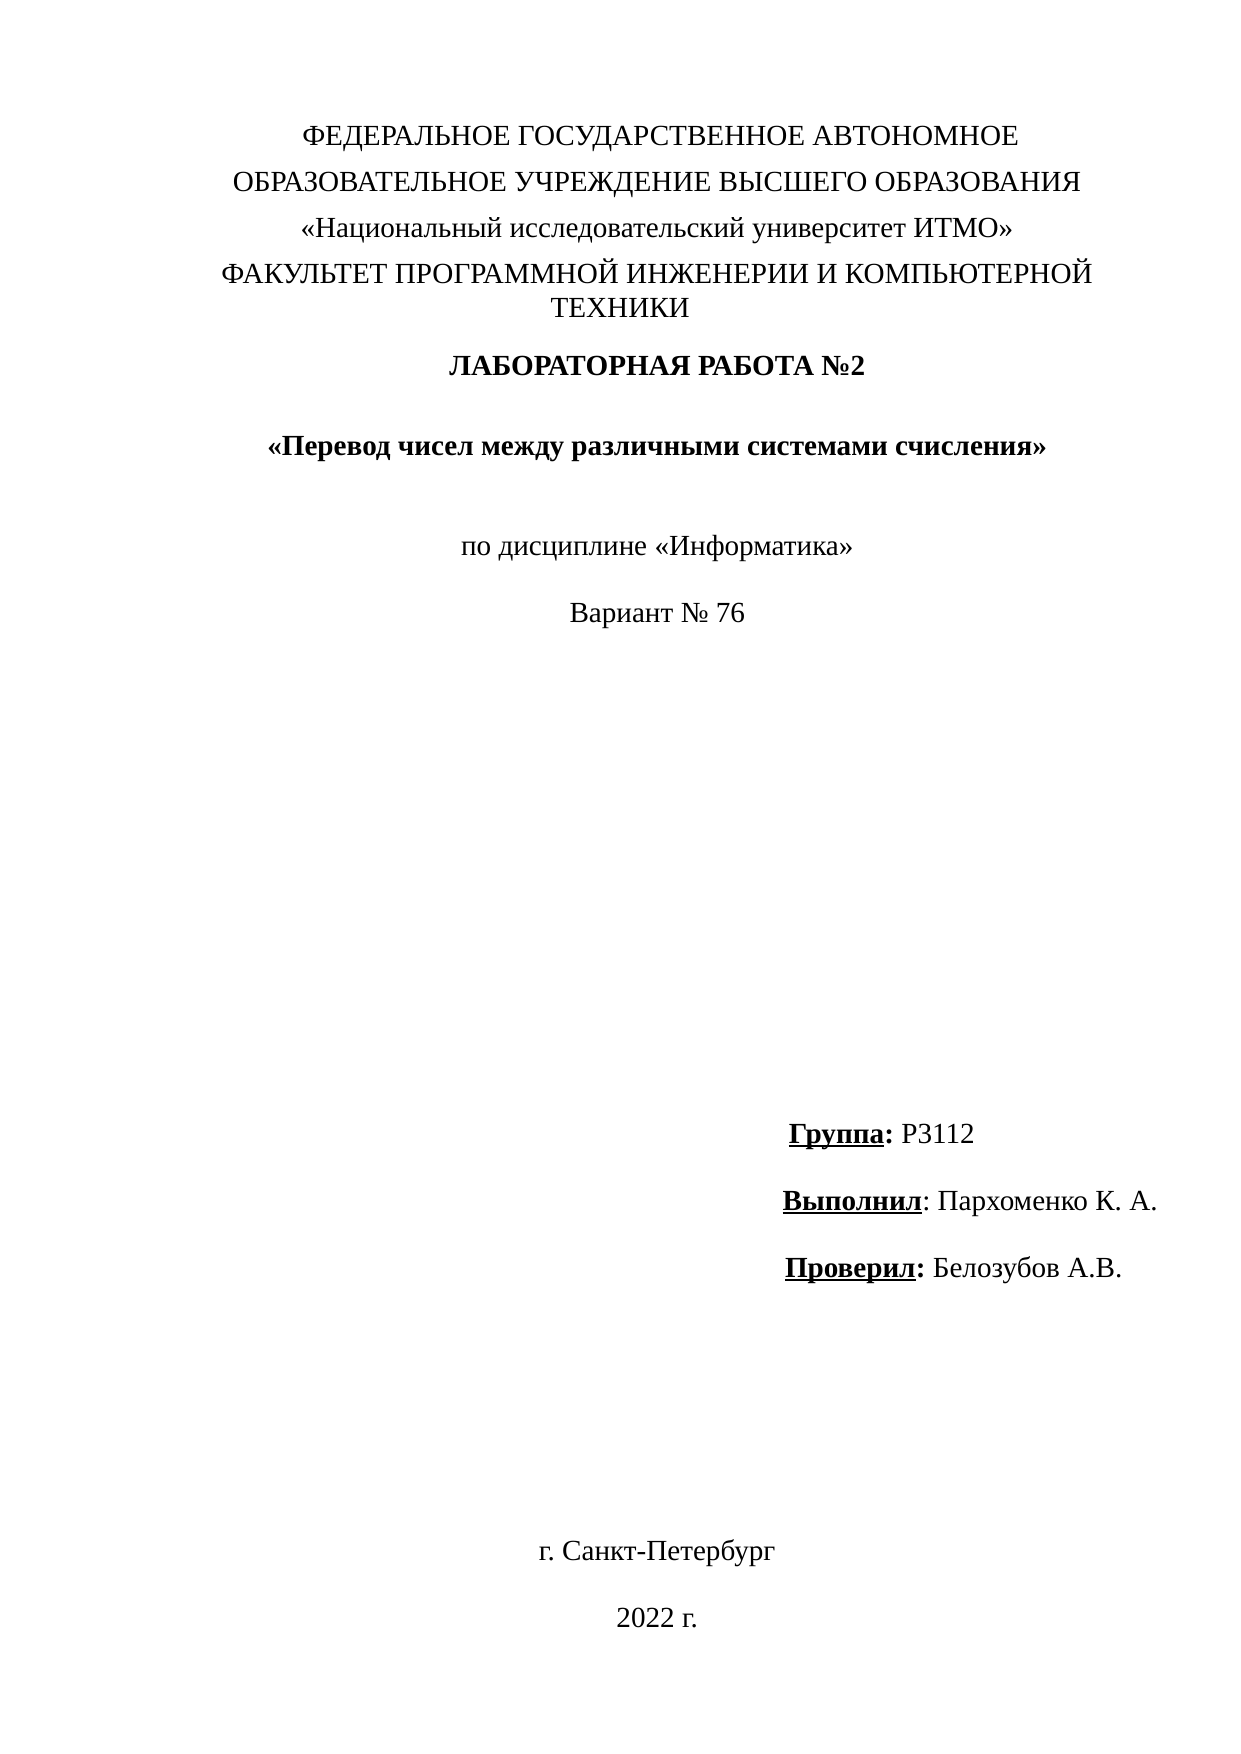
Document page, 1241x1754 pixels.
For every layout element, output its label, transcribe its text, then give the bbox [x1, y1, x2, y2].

text Вариант № 76 [118, 595, 1122, 629]
text по дисциплине «Информатика» [118, 528, 1122, 562]
text ОБРАЗОВАТЕЛЬНОЕ УЧРЕЖДЕНИЕ ВЫСШЕГО ОБРАЗОВАНИЯ [118, 164, 1122, 198]
text Проверил: Белозубов А.В. [118, 1250, 1122, 1283]
text ЛАБОРАТОРНАЯ РАБОТА №2 [118, 348, 1122, 382]
text ФЕДЕРАЛЬНОЕ ГОСУДАРСТВЕННОЕ АВТОНОМНОЕ [118, 118, 1122, 152]
text Группа: P3112 [118, 1116, 974, 1150]
text «Национальный исследовательский университет ИТМО» [118, 210, 1122, 244]
text «Перевод чисел между различными системами счисления» [118, 428, 1122, 461]
text 2022 г. [118, 1600, 1122, 1634]
text Выполнил: Пархоменко К. А. [118, 1183, 1157, 1217]
text ФАКУЛЬТЕТ ПРОГРАММНОЙ ИНЖЕНЕРИИ И КОМПЬЮТЕРНОЙ ТЕХНИКИ [118, 256, 1122, 323]
text г. Санкт-Петербург [118, 1533, 1122, 1567]
